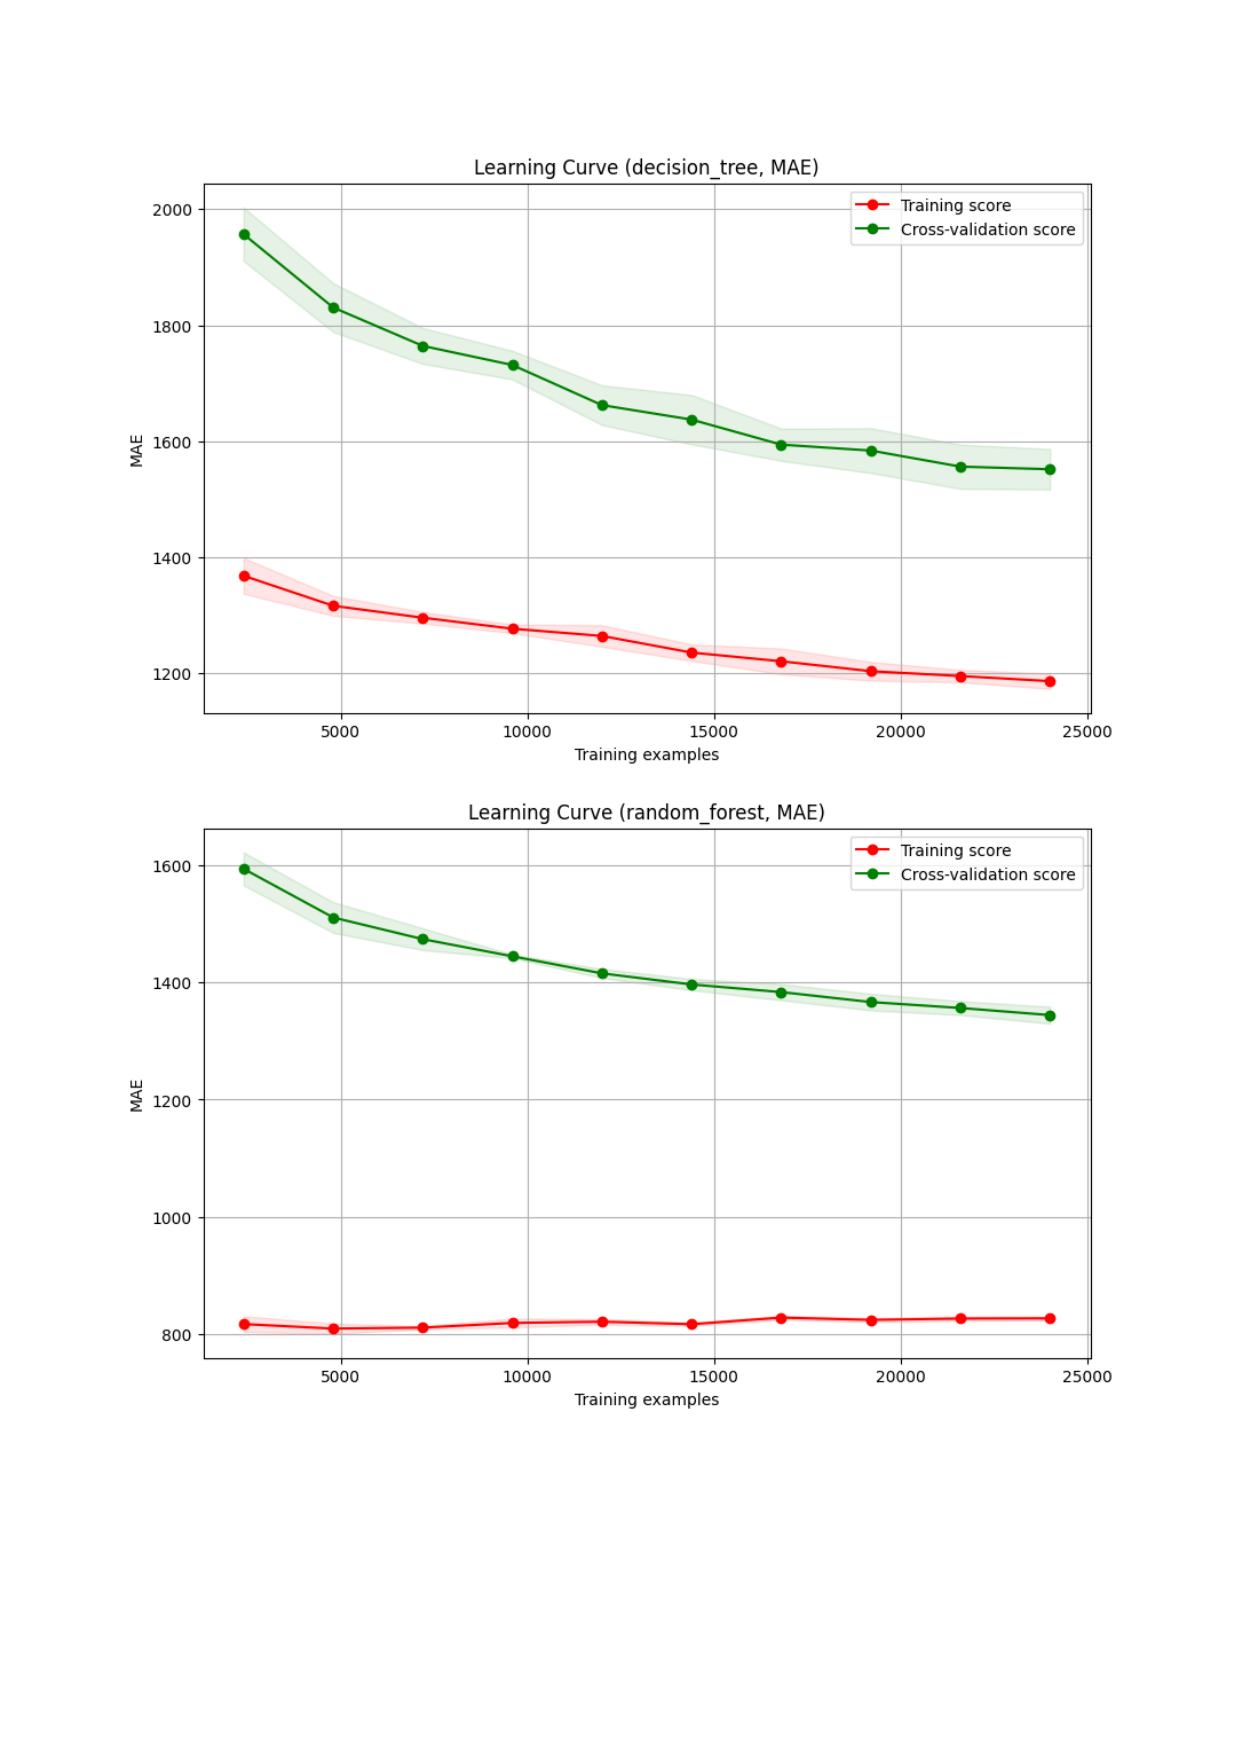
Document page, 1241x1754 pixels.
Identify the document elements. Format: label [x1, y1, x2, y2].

picture [118, 792, 1123, 1419]
picture [118, 147, 1123, 774]
